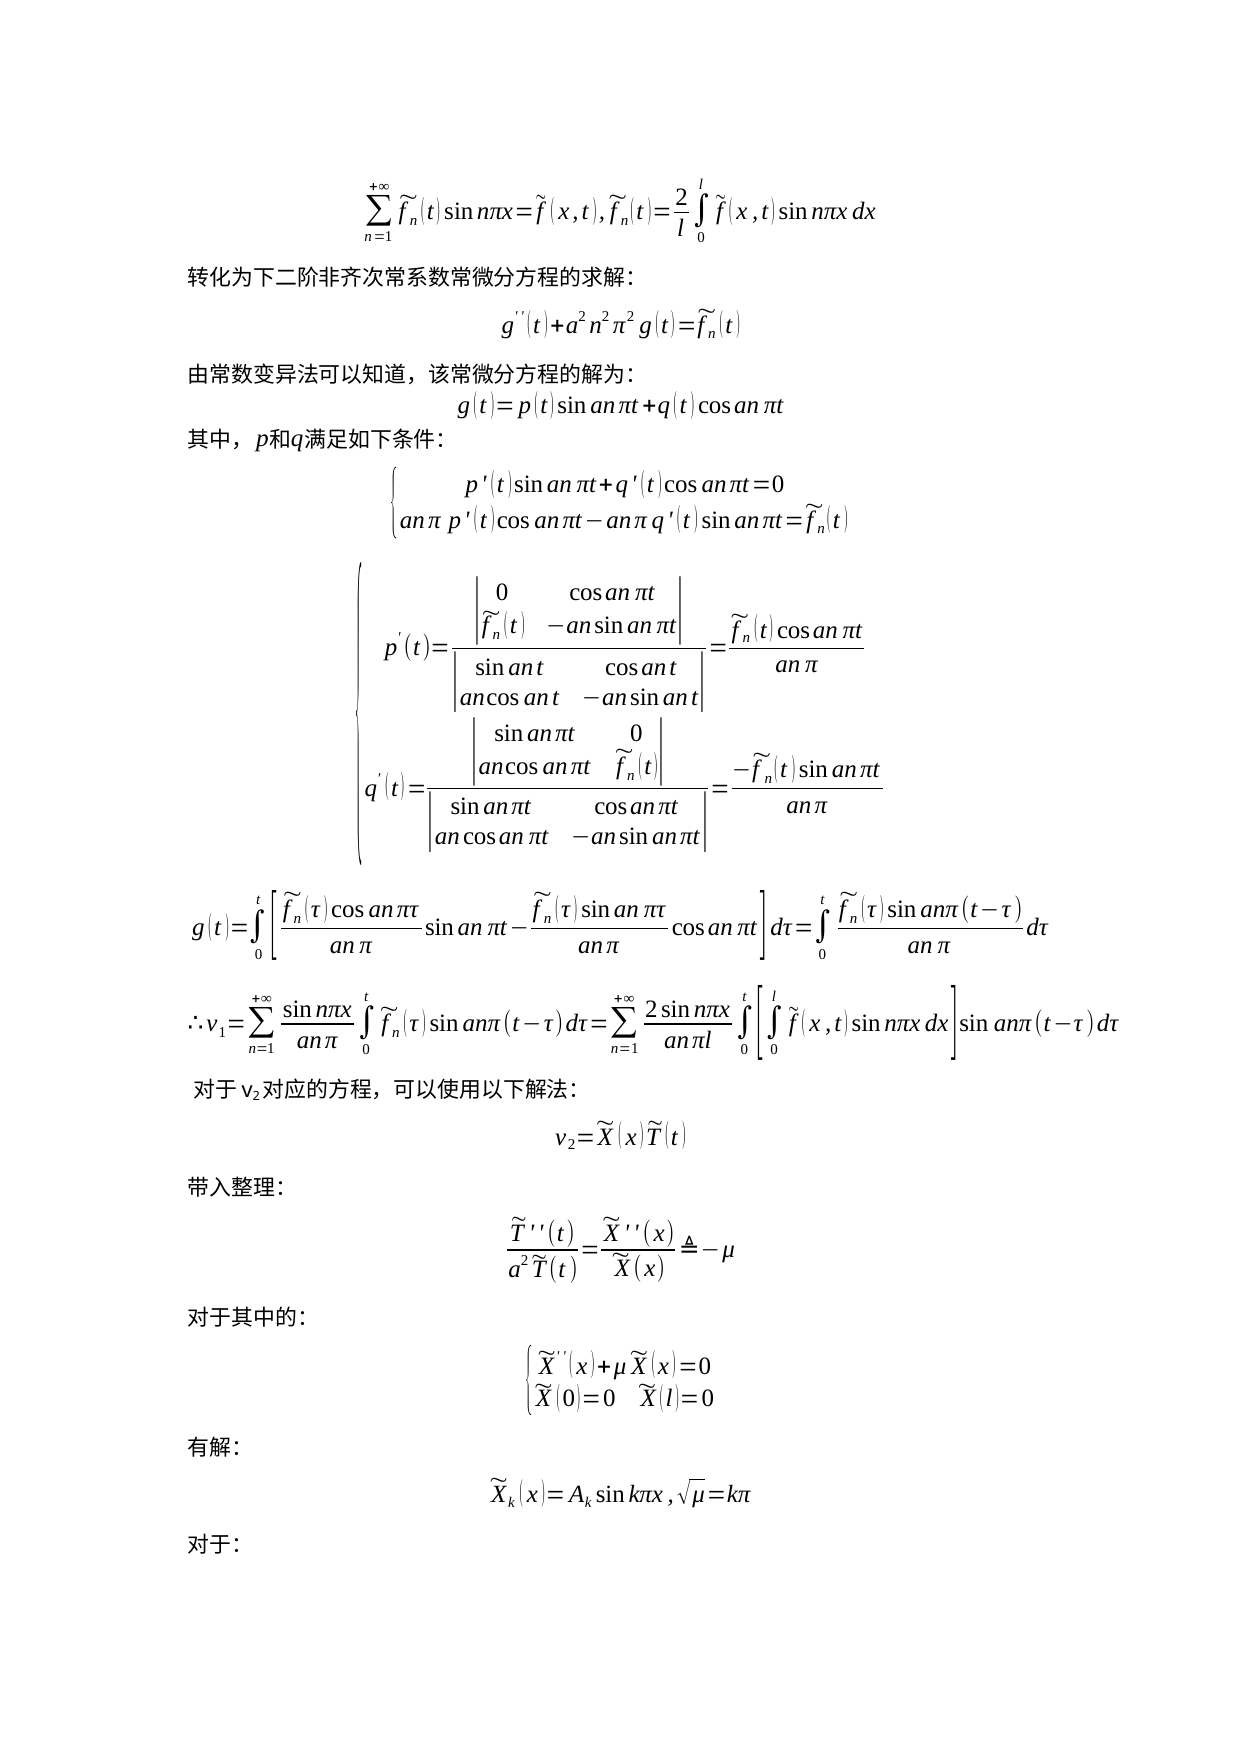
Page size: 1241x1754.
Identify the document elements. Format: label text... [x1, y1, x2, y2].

text 对于v2对应的方程，可以使用以下解法： [187, 1072, 1053, 1104]
text 带入整理： [187, 1169, 1053, 1202]
text 由常数变异法可以知道，该常微分方程的解为： [187, 357, 1053, 389]
text 其中，和满足如下条件： [187, 422, 1053, 454]
text 有解： [187, 1429, 1053, 1462]
text 转化为下二阶非齐次常系数常微分方程的求解： [187, 259, 1053, 292]
text 对于： [187, 1527, 1053, 1559]
text 对于其中的： [187, 1299, 1053, 1332]
